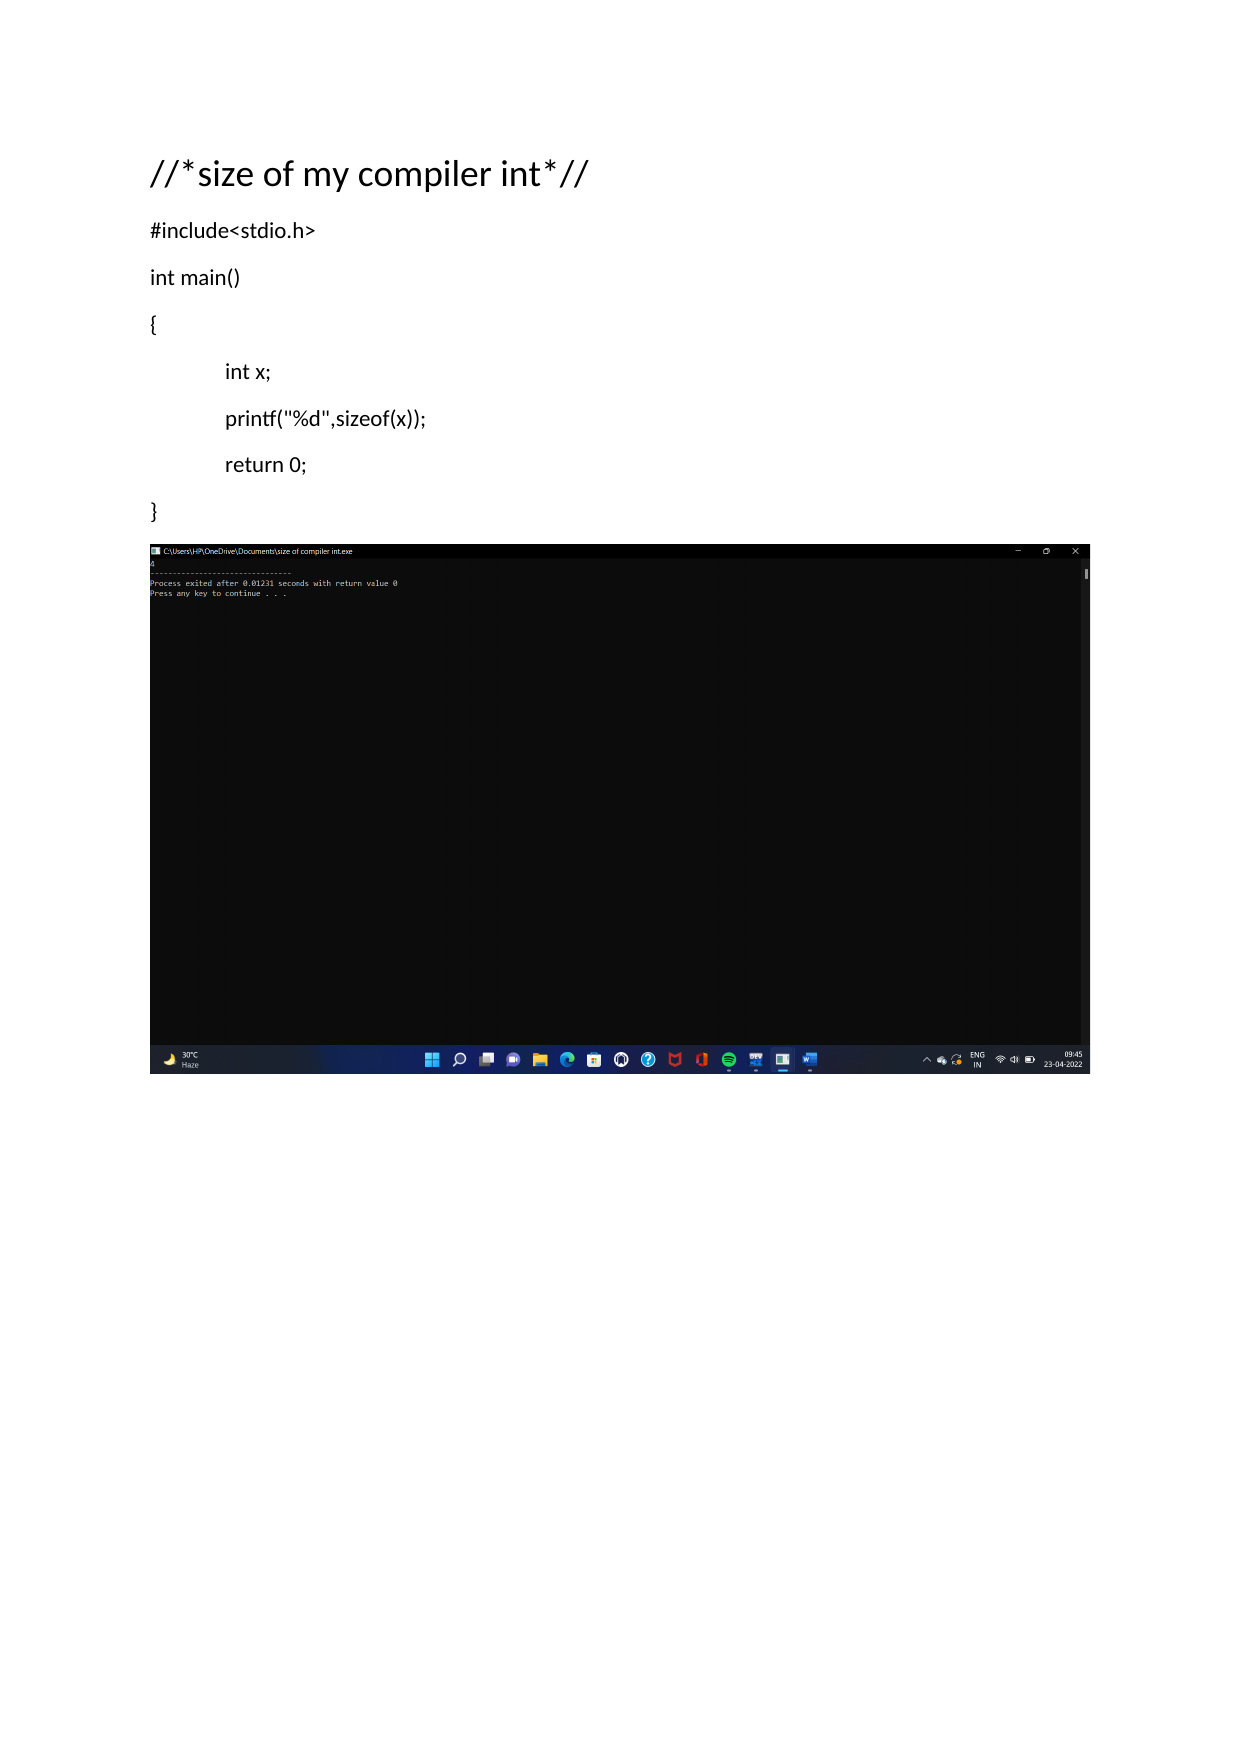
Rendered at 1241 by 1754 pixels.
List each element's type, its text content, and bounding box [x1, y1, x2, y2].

text int x; [150, 357, 1090, 385]
text #include<stdio.h> [150, 216, 1090, 244]
text printf("%d",sizeof(x)); [150, 404, 1090, 432]
text return 0; [150, 451, 1090, 478]
text } [150, 497, 1090, 525]
picture [150, 544, 1091, 1074]
text //*size of my compiler int*// [150, 150, 1090, 196]
text int main() [150, 263, 1090, 291]
text { [150, 310, 1090, 338]
